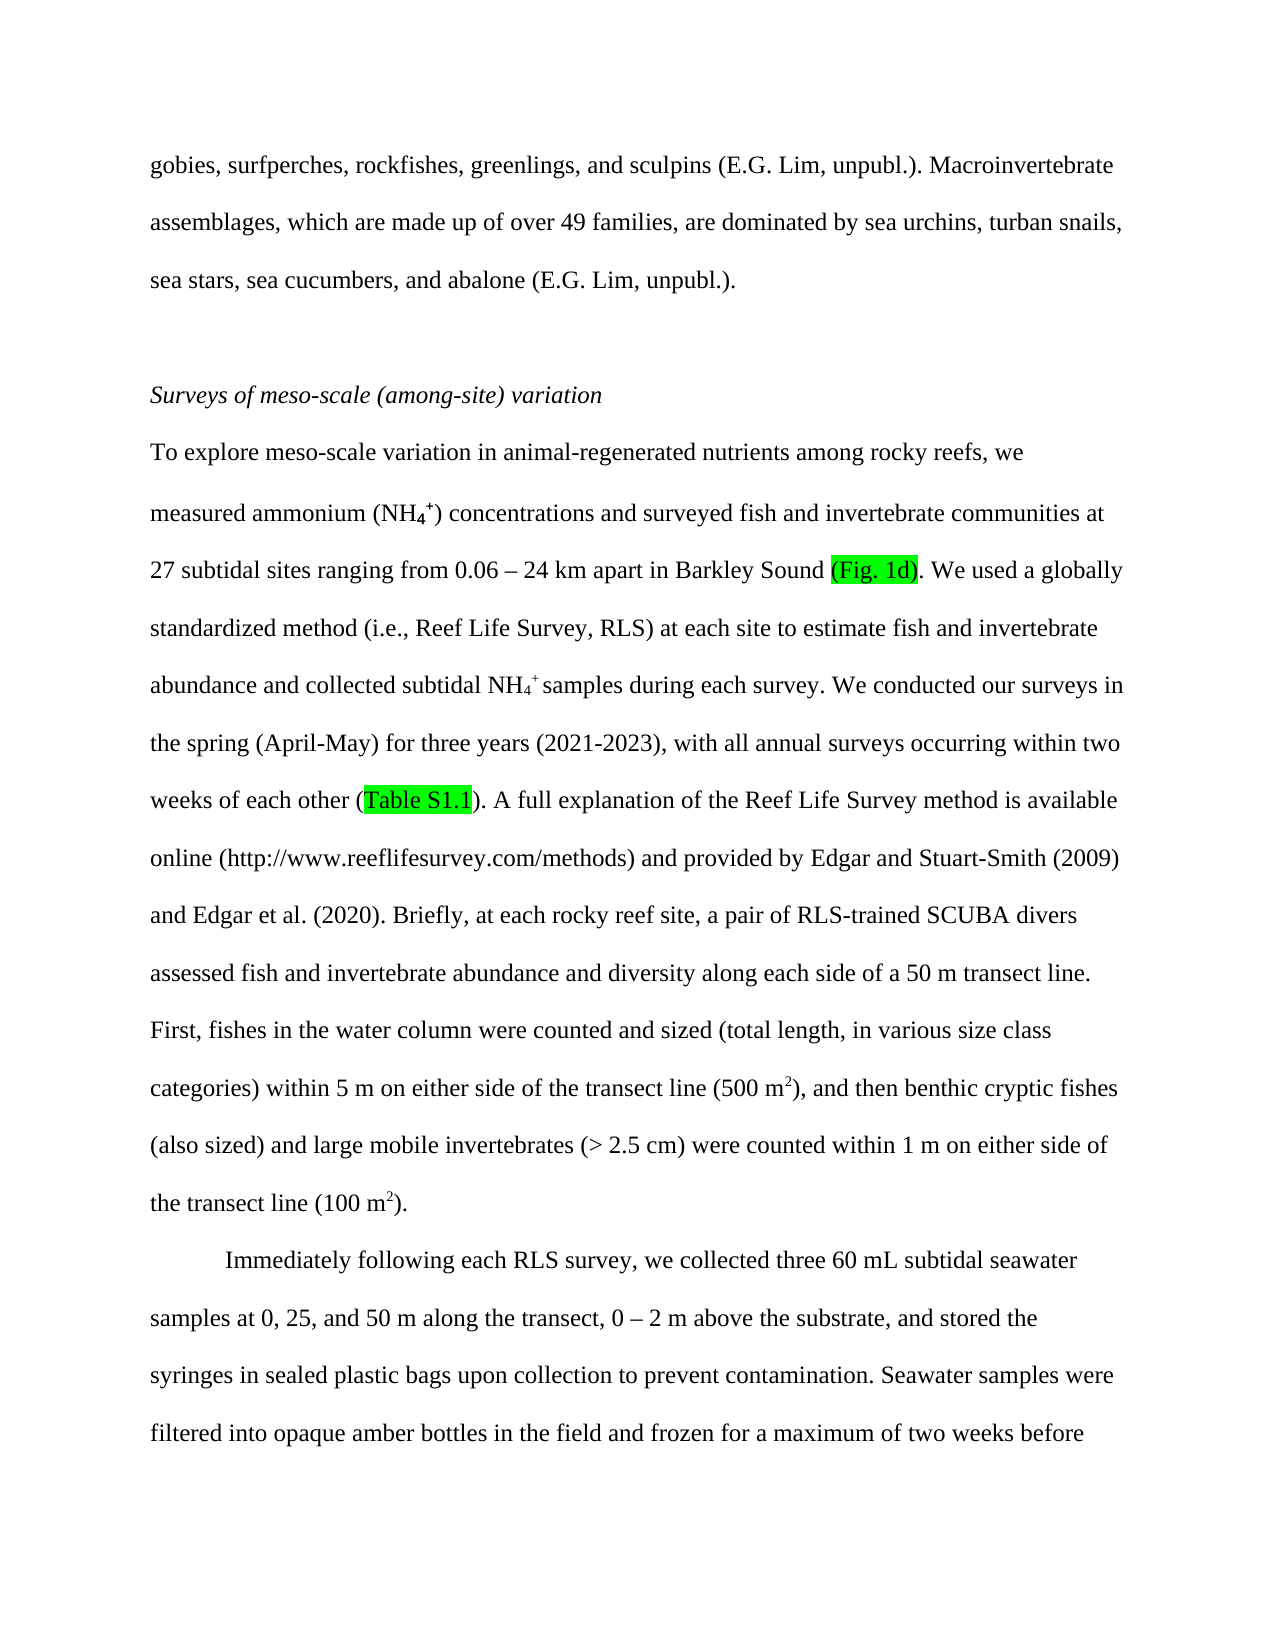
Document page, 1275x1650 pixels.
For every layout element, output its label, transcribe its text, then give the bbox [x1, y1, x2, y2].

text Surveys of meso-scale (among-site) variation [150, 380, 1125, 409]
text To explore meso-scale variation in animal-regenerated nutrients among rocky reefs, we measured ammonium (NH₄⁺) concentrations and surveyed fish and invertebrate communities at 27 subtidal sites ranging from 0.06 – 24 km apart in Barkley Sound (Fig. 1d). We used a globally standardized method (i.e., Reef Life Survey, RLS) at each site to estimate fish and invertebrate abundance and collected subtidal NH4+ samples during each survey. We conducted our surveys in the spring (April-May) for three years (2021-2023), with all annual surveys occurring within two weeks of each other (Table S1.1). A full explanation of the Reef Life Survey method is available online (http://www.reeflifesurvey.com/methods) and provided by Edgar and Stuart-Smith (2009) and Edgar et al. (2020). Briefly, at each rocky reef site, a pair of RLS-trained SCUBA divers assessed fish and invertebrate abundance and diversity along each side of a 50 m transect line. First, fishes in the water column were counted and sized (total length, in various size class categories) within 5 m on either side of the transect line (500 m2), and then benthic cryptic fishes (also sized) and large mobile invertebrates (> 2.5 cm) were counted within 1 m on either side of the transect line (100 m2). [150, 437, 1125, 1216]
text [150, 1245, 1125, 1446]
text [150, 150, 1125, 294]
